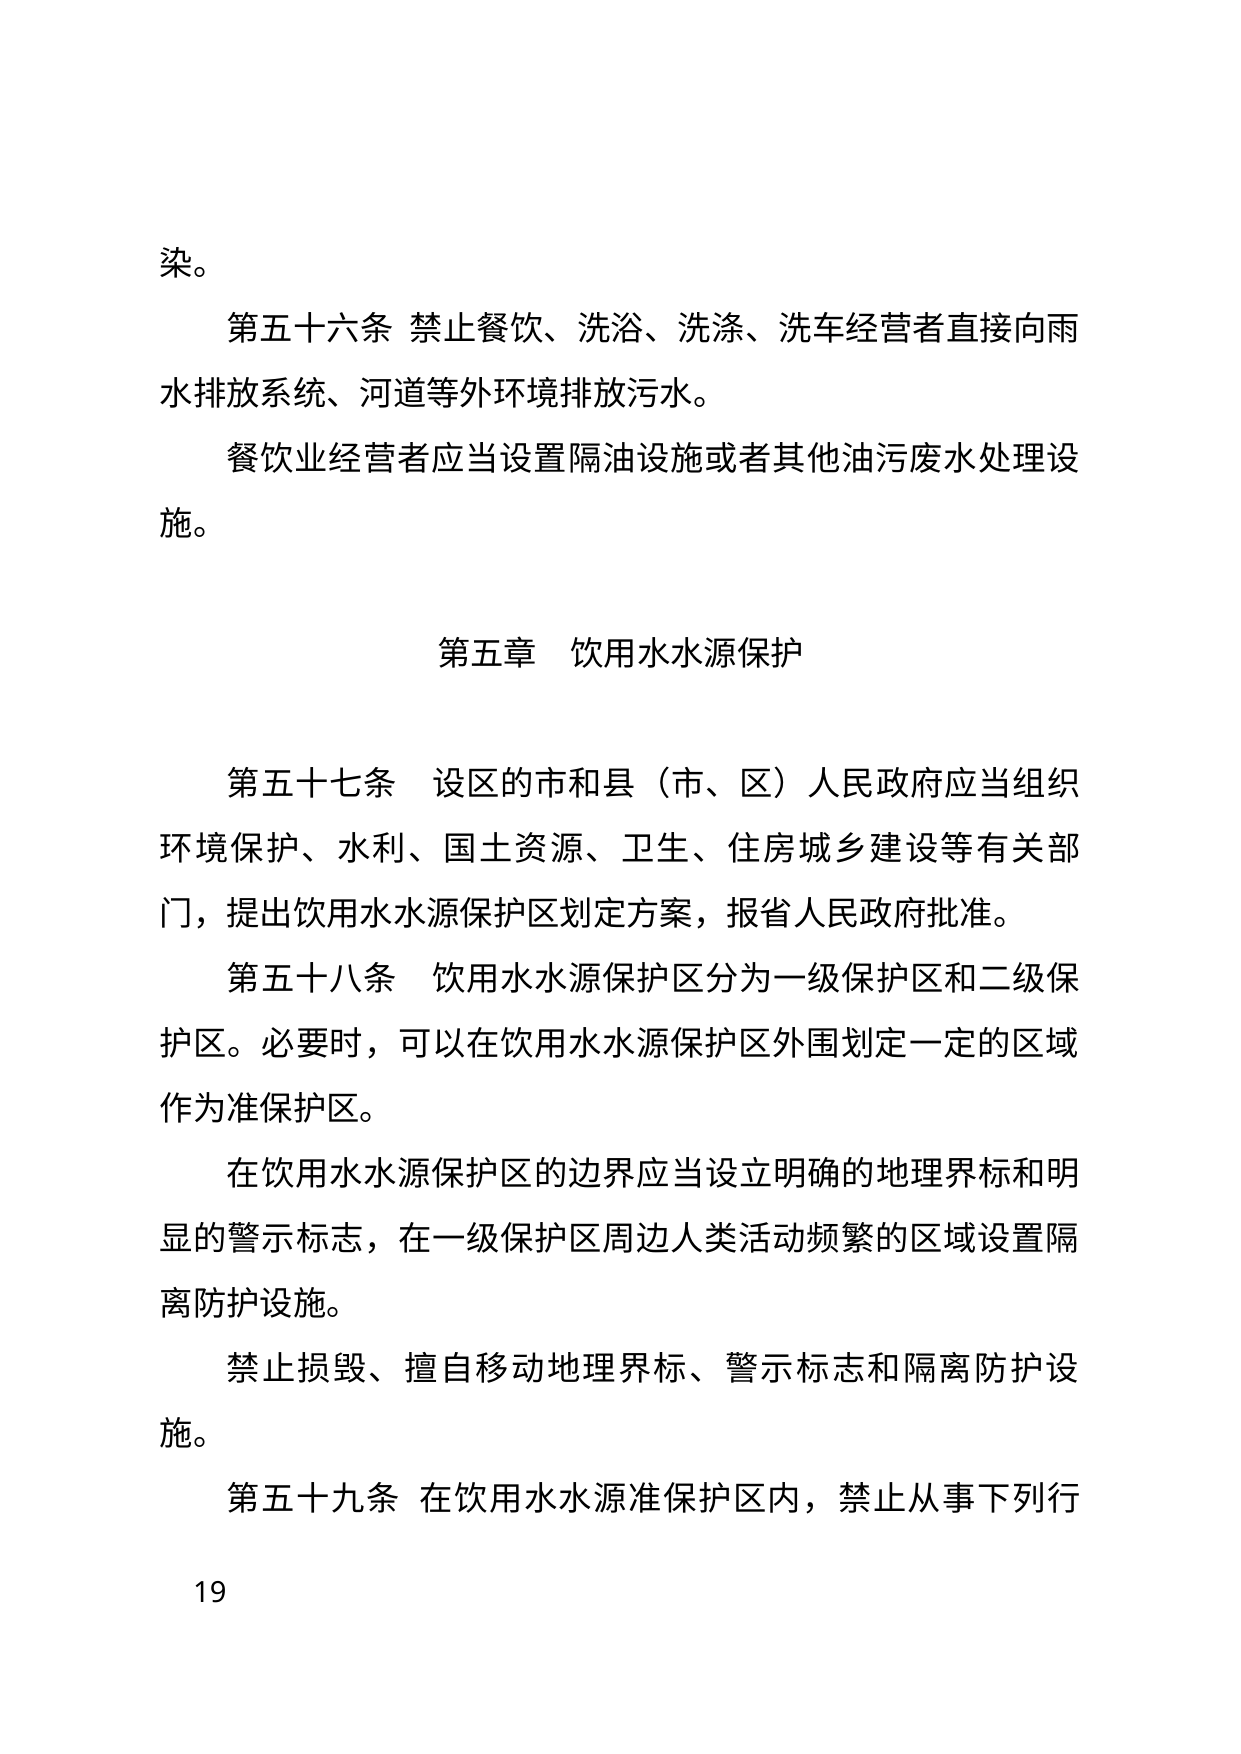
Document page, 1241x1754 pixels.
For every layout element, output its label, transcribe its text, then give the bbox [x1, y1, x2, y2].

text 第五十六条 禁止餐饮、洗浴、洗涤、洗车经营者直接向雨水排放系统、河道等外环境排放污水。 [159, 293, 1081, 423]
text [159, 1463, 1081, 1528]
text 禁止损毁、擅自移动地理界标、警示标志和隔离防护设施。 [159, 1333, 1081, 1463]
text 第五十八条 饮用水水源保护区分为一级保护区和二级保护区。必要时，可以在饮用水水源保护区外围划定一定的区域作为准保护区。 [159, 943, 1081, 1138]
text 餐饮业经营者应当设置隔油设施或者其他油污废水处理设施。 [159, 423, 1081, 553]
text 第五章 饮用水水源保护 [159, 618, 1081, 683]
text 在饮用水水源保护区的边界应当设立明确的地理界标和明显的警示标志，在一级保护区周边人类活动频繁的区域设置隔离防护设施。 [159, 1138, 1081, 1333]
text 第五十七条 设区的市和县（市、区）人民政府应当组织环境保护、水利、国土资源、卫生、住房城乡建设等有关部门，提出饮用水水源保护区划定方案，报省人民政府批准。 [159, 748, 1081, 943]
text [159, 228, 1081, 293]
